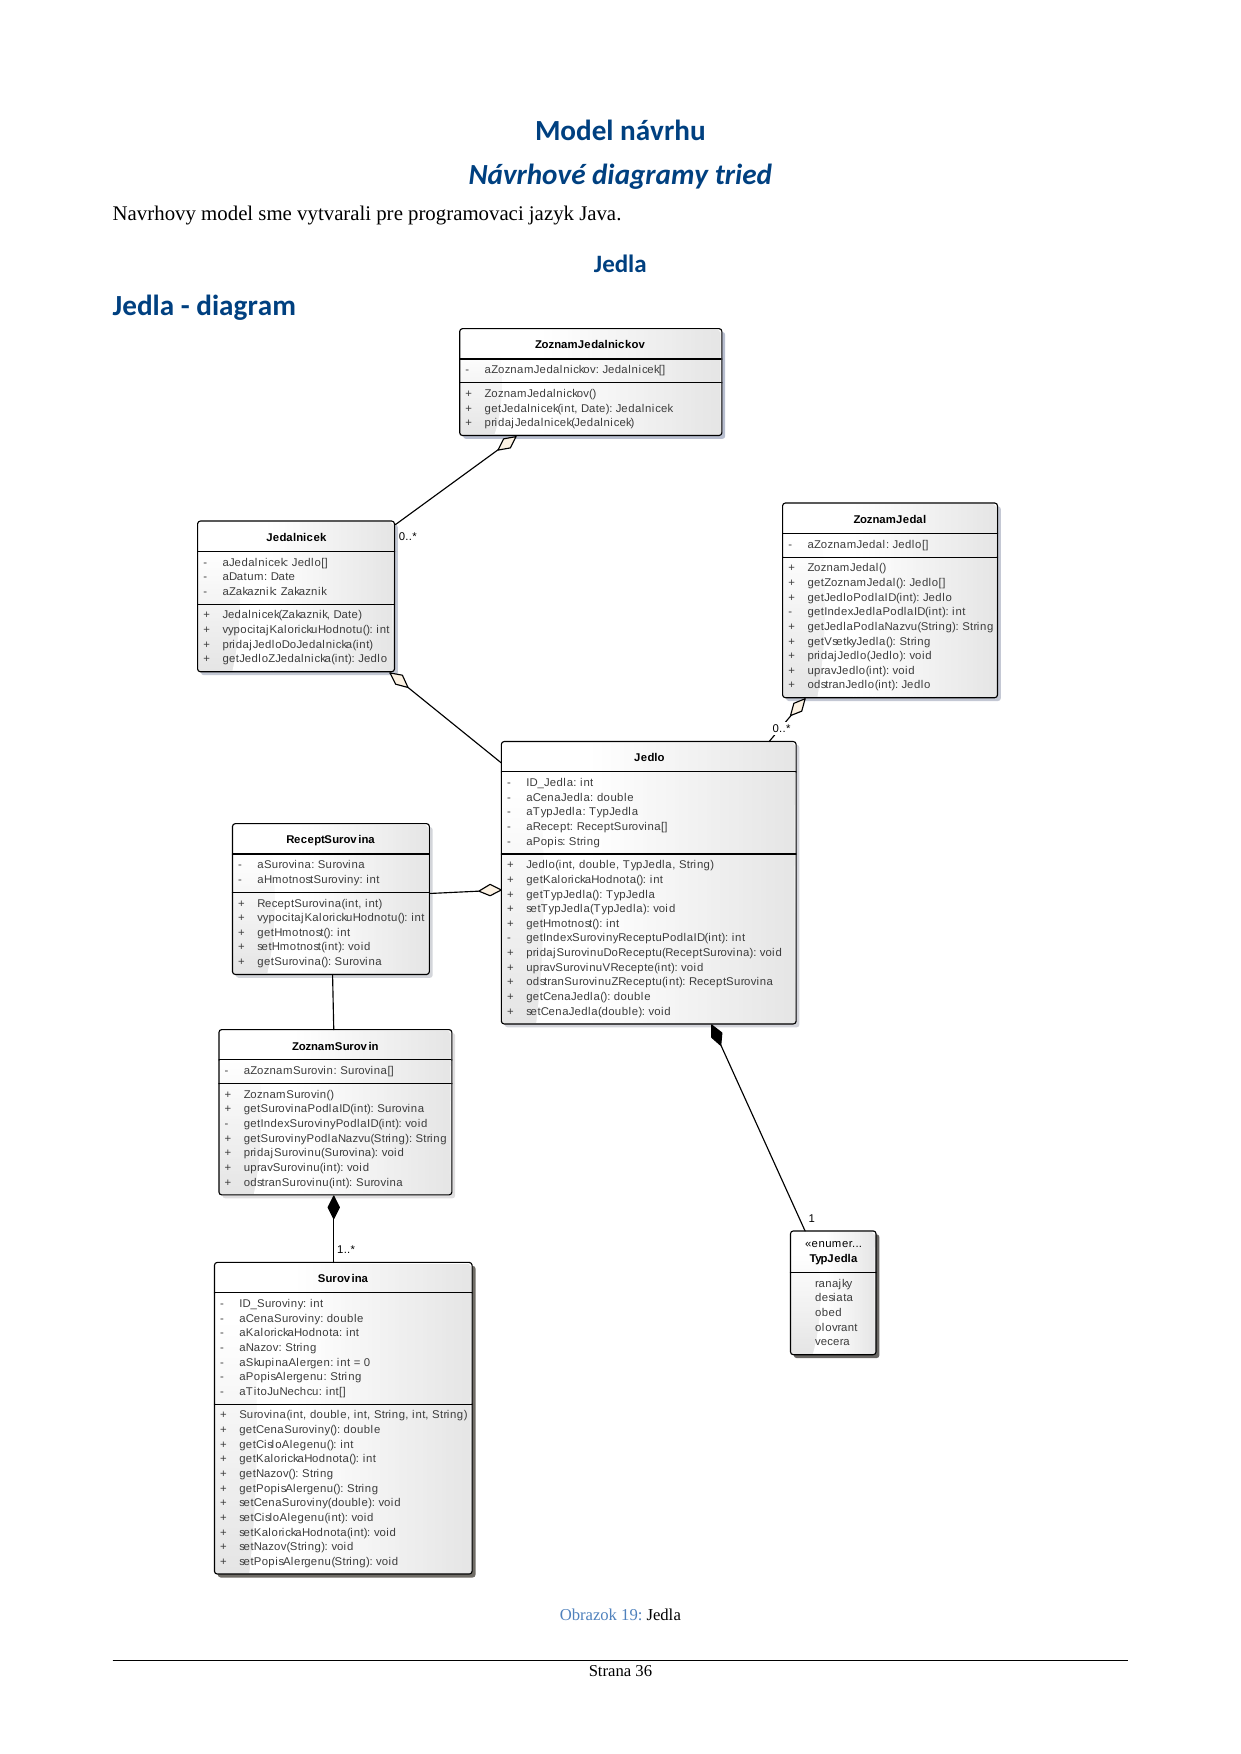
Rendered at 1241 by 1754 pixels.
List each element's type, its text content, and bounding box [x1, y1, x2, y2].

text Navrhovy model sme vytvarali pre programovaci jazyk Java. [112, 200, 1128, 224]
text Jedla - diagram [112, 287, 1128, 323]
list Obrazok 19: Jedla [112, 1605, 1128, 1624]
subtitle Model návrhu [112, 112, 1128, 148]
subtitle Jedla [112, 248, 1128, 279]
subtitle Návrhové diagramy tried [112, 156, 1128, 192]
